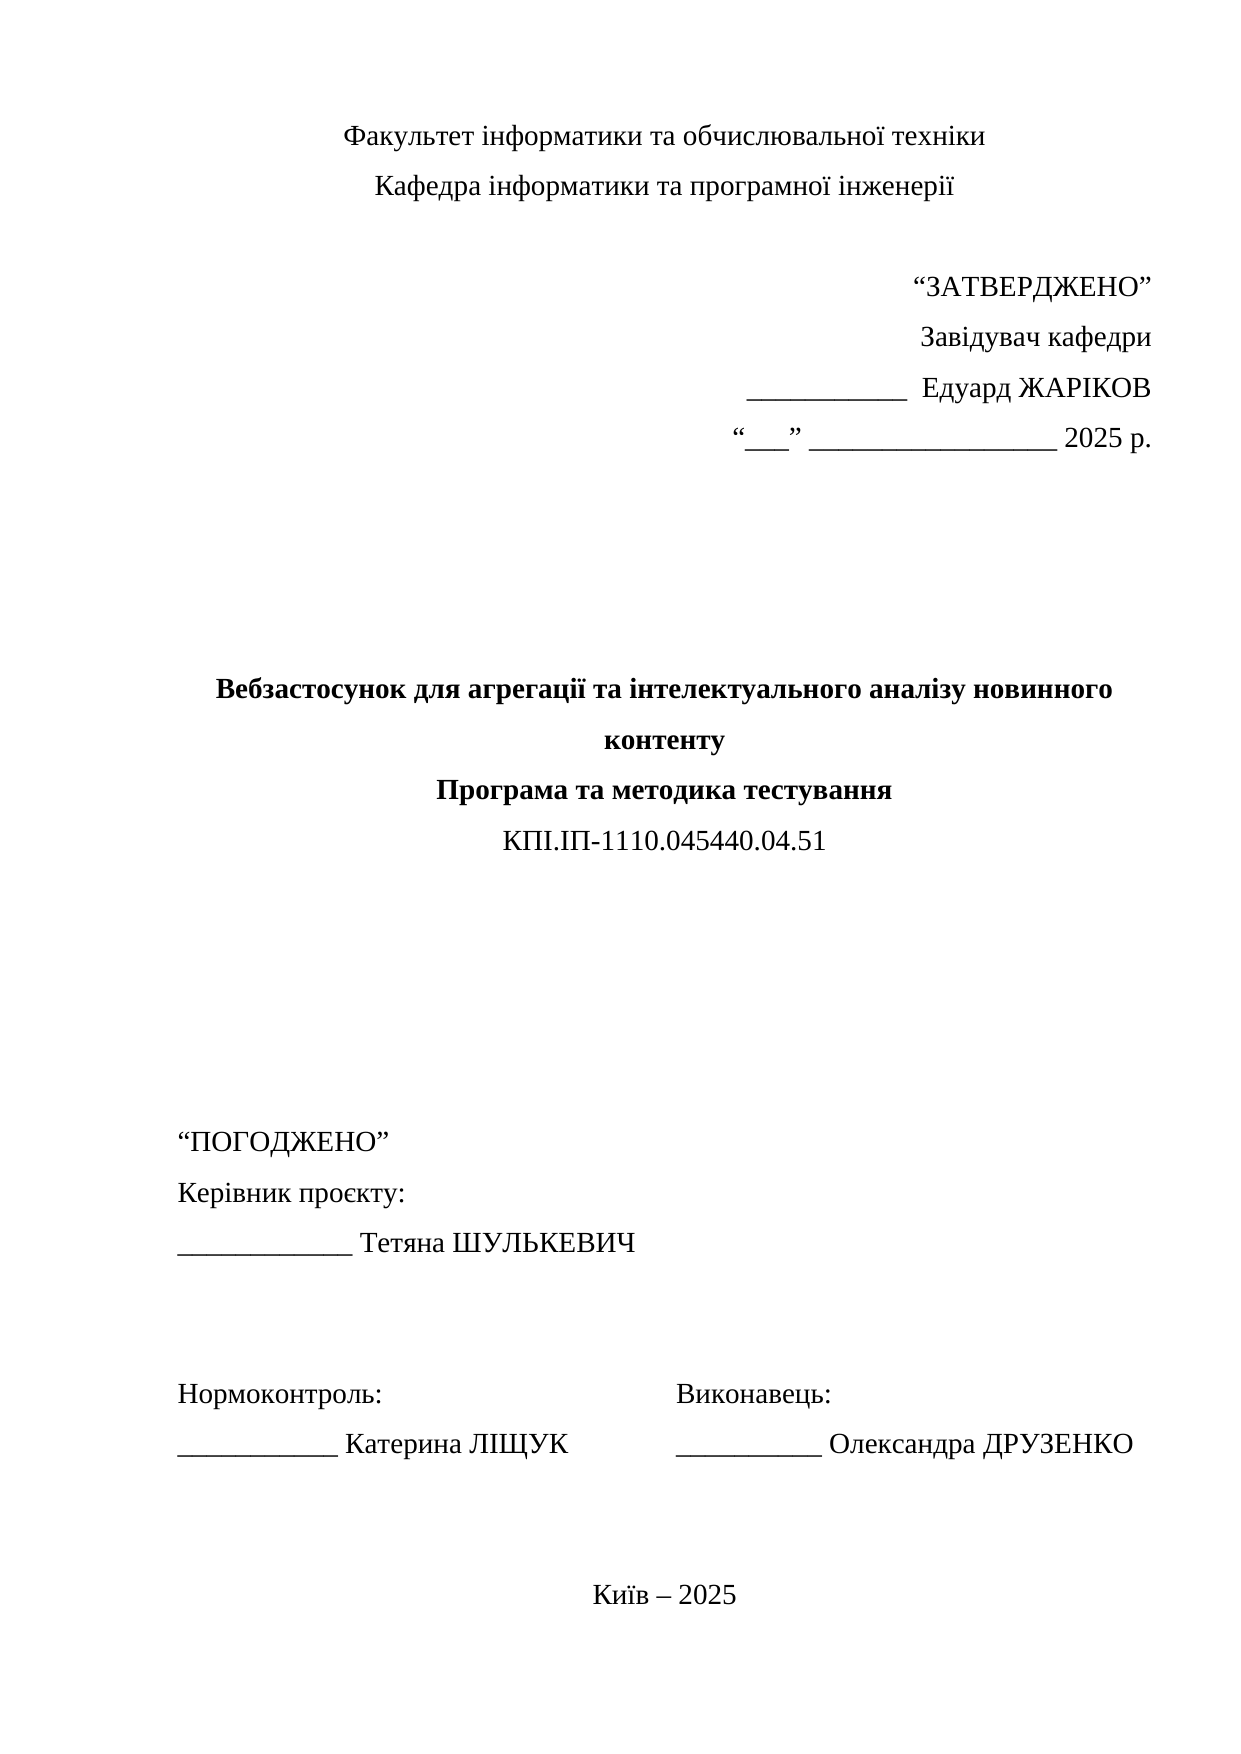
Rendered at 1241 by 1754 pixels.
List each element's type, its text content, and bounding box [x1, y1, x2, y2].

text “ПОГОДЖЕНО” [177, 1124, 1152, 1158]
table_header Нормоконтроль: [166, 1376, 664, 1426]
text ____________ Тетяна ШУЛЬКЕВИЧ [177, 1225, 1152, 1259]
text ___________ Едуард ЖАРІКОВ [709, 370, 1152, 403]
text Вебзастосунок для агрегації та інтелектуального аналізу новинного контенту [177, 672, 1152, 756]
text “ЗАТВЕРДЖЕНО” [709, 269, 1152, 303]
table_cell ___________ Катерина ЛІЩУК [166, 1426, 664, 1476]
text Київ – 2025 [177, 1577, 1152, 1611]
text Завідувач кафедри [709, 319, 1152, 353]
table_header Виконавець: [665, 1376, 1163, 1426]
text Програма та методика тестування [177, 772, 1152, 806]
text Факультет інформатики та обчислювальної техніки [177, 118, 1152, 152]
text Кафедра інформатики та програмної інженерії [177, 168, 1152, 202]
text Керівник проєкту: [177, 1175, 1152, 1208]
text КПІ.ІП-1110.045440.04.51 [177, 823, 1152, 856]
table_cell __________ Олександра ДРУЗЕНКО [665, 1426, 1163, 1476]
text “___” _________________ 2025 р. [709, 420, 1152, 454]
